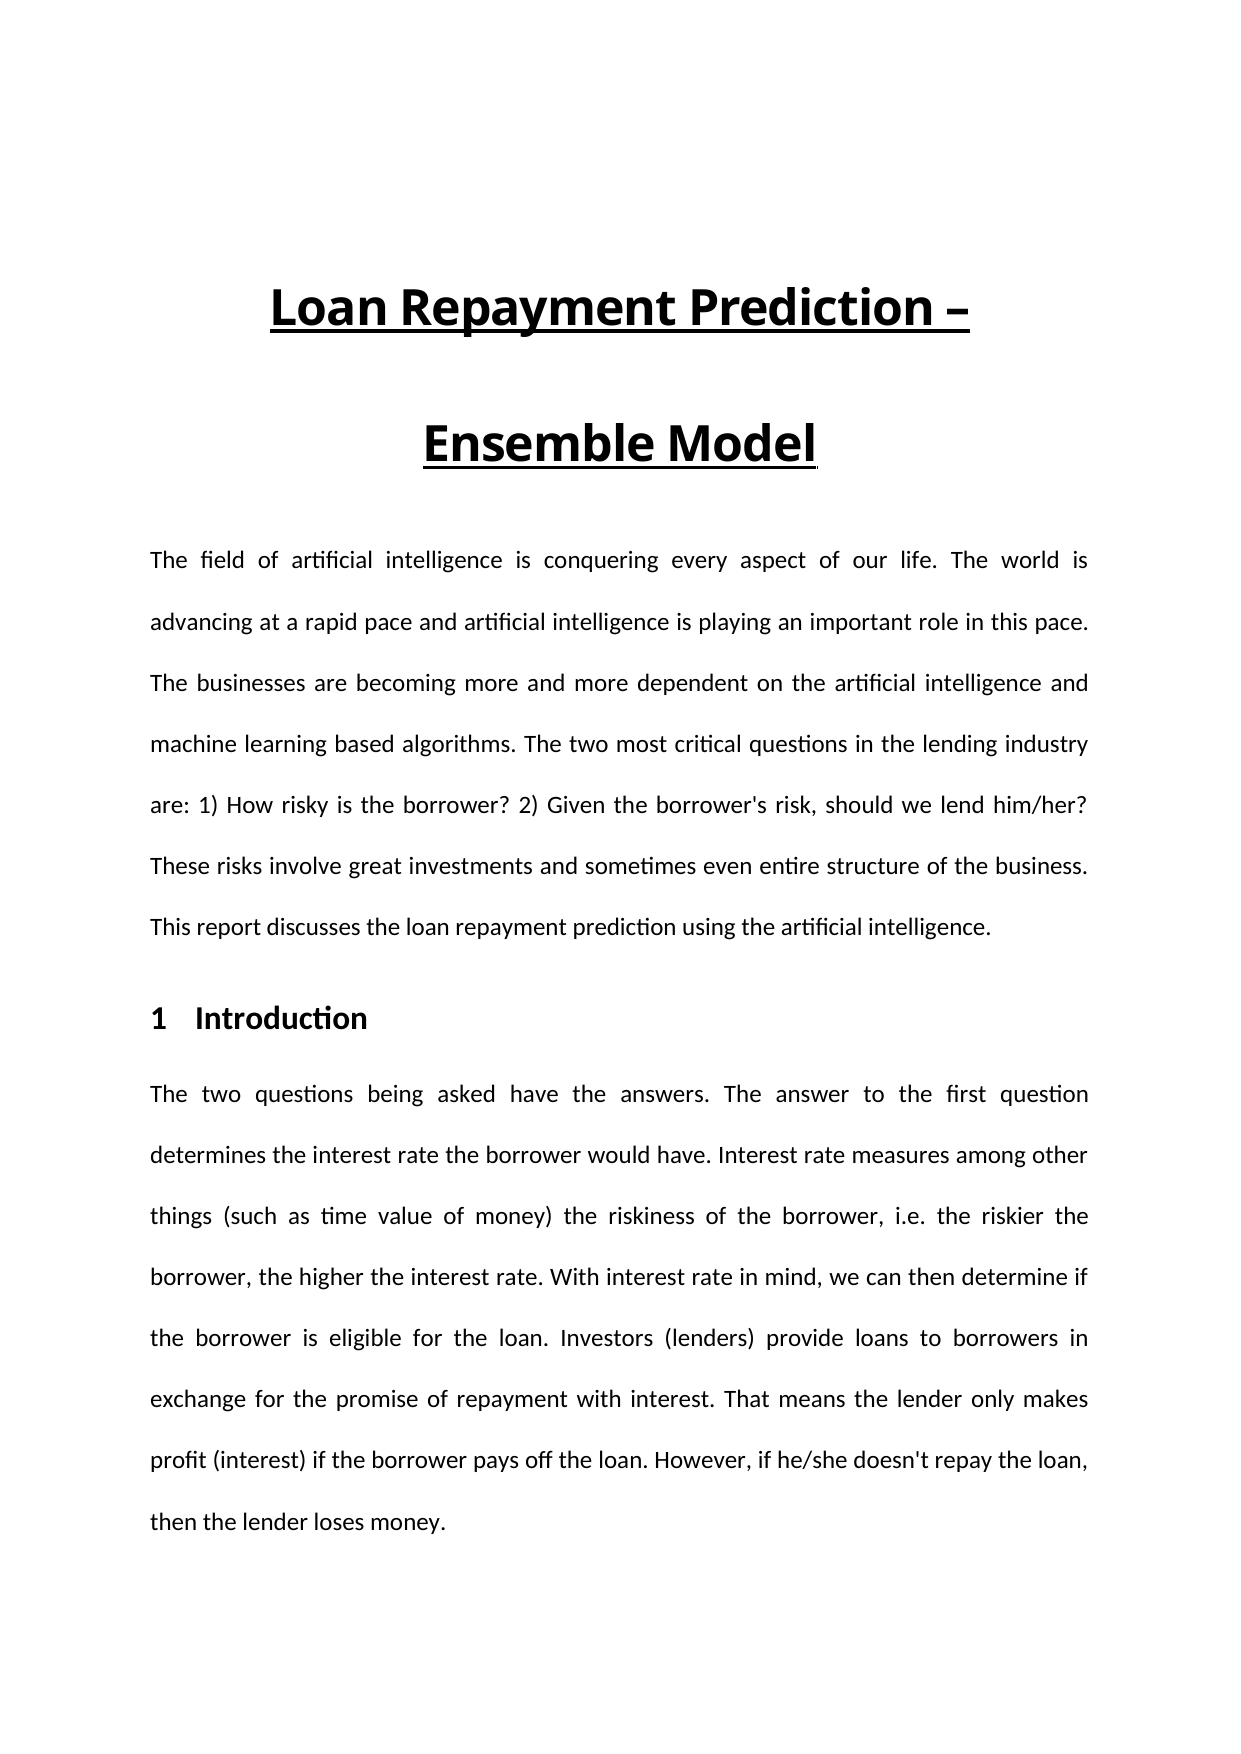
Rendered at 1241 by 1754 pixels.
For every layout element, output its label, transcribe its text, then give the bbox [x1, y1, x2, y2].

subtitle Introduction [150, 997, 1090, 1038]
text The two questions being asked have the answers. The answer to the first question determines the interest rate the borrower would have. Interest rate measures among other things (such as time value of money) the riskiness of the borrower, i.e. the riskier the borrower, the higher the interest rate. With interest rate in mind, we can then determine if the borrower is eligible for the loan. Investors (lenders) provide loans to borrowers in exchange for the promise of repayment with interest. That means the lender only makes profit (interest) if the borrower pays off the loan. However, if he/she doesn't repay the loan, then the lender loses money. [150, 1078, 1090, 1536]
text The field of artificial intelligence is conquering every aspect of our life. The world is advancing at a rapid pace and artificial intelligence is playing an important role in this pace. The businesses are becoming more and more dependent on the artificial intelligence and machine learning based algorithms. The two most critical questions in the lending industry are: 1) How risky is the borrower? 2) Given the borrower's risk, should we lend him/her? These risks involve great investments and sometimes even entire structure of the business. This report discusses the loan repayment prediction using the artificial intelligence. [150, 544, 1090, 941]
title Loan Repayment Prediction – Ensemble Model [150, 272, 1090, 476]
